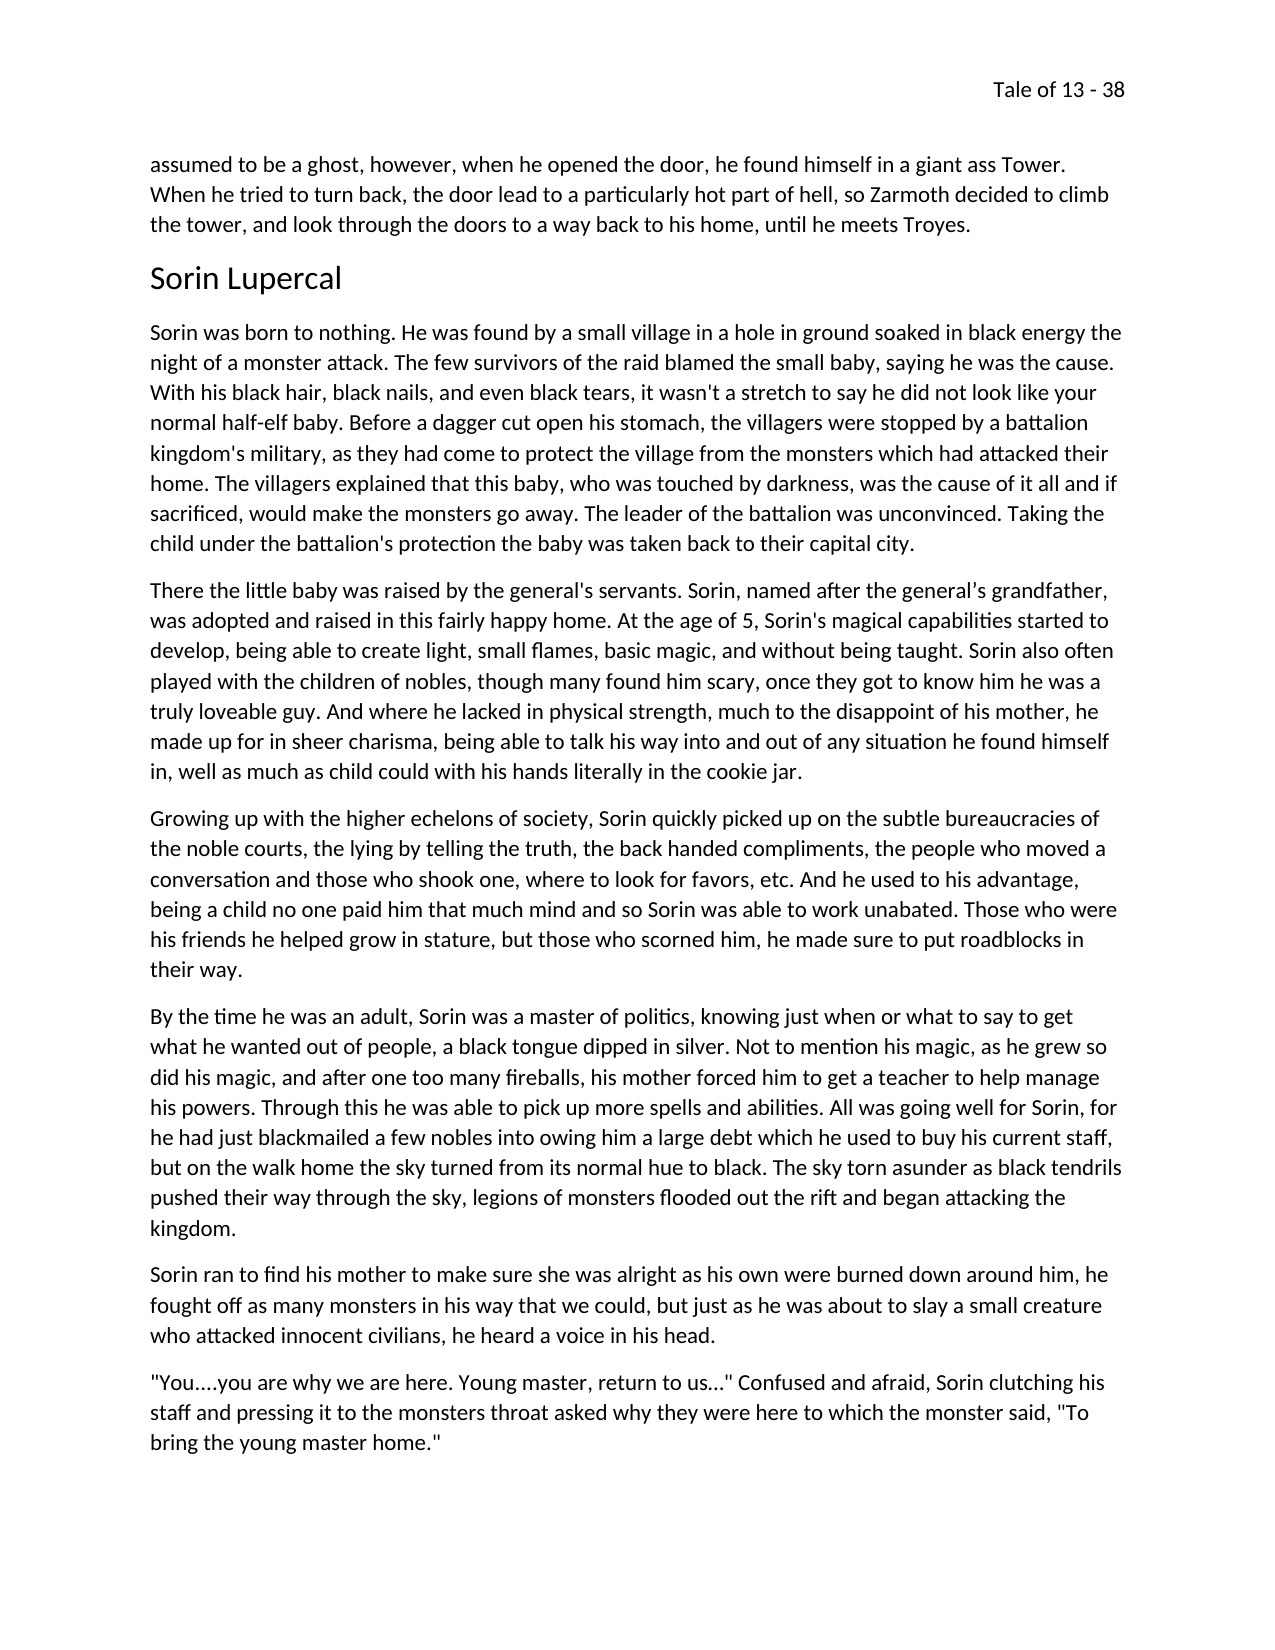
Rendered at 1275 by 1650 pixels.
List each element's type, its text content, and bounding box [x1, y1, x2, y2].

text Growing up with the higher echelons of society, Sorin quickly picked up on the subtle bureaucracies of the noble courts, the lying by telling the truth, the back handed compliments, the people who moved a conversation and those who shook one, where to look for favors, etc. And he used to his advantage, being a child no one paid him that much mind and so Sorin was able to work unabated. Those who were his friends he helped grow in stature, but those who scorned him, he made sure to put roadblocks in their way. [150, 804, 1125, 983]
text Sorin Lupercal [150, 257, 1125, 298]
text By the time he was an adult, Sorin was a master of politics, knowing just when or what to say to get what he wanted out of people, a black tongue dipped in silver. Not to mention his magic, as he grew so did his magic, and after one too many fireballs, his mother forced him to get a teacher to help manage his powers. Through this he was able to pick up more spells and abilities. All was going well for Sorin, for he had just blackmailed a few nobles into owing him a large debt which he used to buy his current staff, but on the walk home the sky turned from its normal hue to black. The sky torn asunder as black tendrils pushed their way through the sky, legions of monsters flooded out the rift and began attacking the kingdom. [150, 1002, 1125, 1242]
text There the little baby was raised by the general's servants. Sorin, named after the general’s grandfather, was adopted and raised in this fairly happy home. At the age of 5, Sorin's magical capabilities started to develop, being able to create light, small flames, basic magic, and without being taught. Sorin also often played with the children of nobles, though many found him scary, once they got to know him he was a truly loveable guy. And where he lacked in physical strength, much to the disappoint of his mother, he made up for in sheer charisma, being able to talk his way into and out of any situation he found himself in, well as much as child could with his hands literally in the cookie jar. [150, 576, 1125, 786]
text Sorin was born to nothing. He was found by a small village in a hole in ground soaked in black energy the night of a monster attack. The few survivors of the raid blamed the small baby, saying he was the cause. With his black hair, black nails, and even black tears, it wasn't a stretch to say he did not look like your normal half-elf baby. Before a dagger cut open his stomach, the villagers were stopped by a battalion kingdom's military, as they had come to protect the village from the monsters which had attacked their home. The villagers explained that this baby, who was touched by darkness, was the cause of it all and if sacrificed, would make the monsters go away. The leader of the battalion was unconvinced. Taking the child under the battalion's protection the baby was taken back to their capital city. [150, 318, 1125, 557]
text Sorin ran to find his mother to make sure she was alright as his own were burned down around him, he fought off as many monsters in his way that we could, but just as he was about to slay a small creature who attacked innocent civilians, he heard a voice in his head. [150, 1261, 1125, 1349]
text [150, 150, 1125, 238]
text "You....you are why we are here. Young master, return to us…" Confused and afraid, Sorin clutching his staff and pressing it to the monsters throat asked why they were here to which the monster said, "To bring the young master home." [150, 1368, 1125, 1456]
